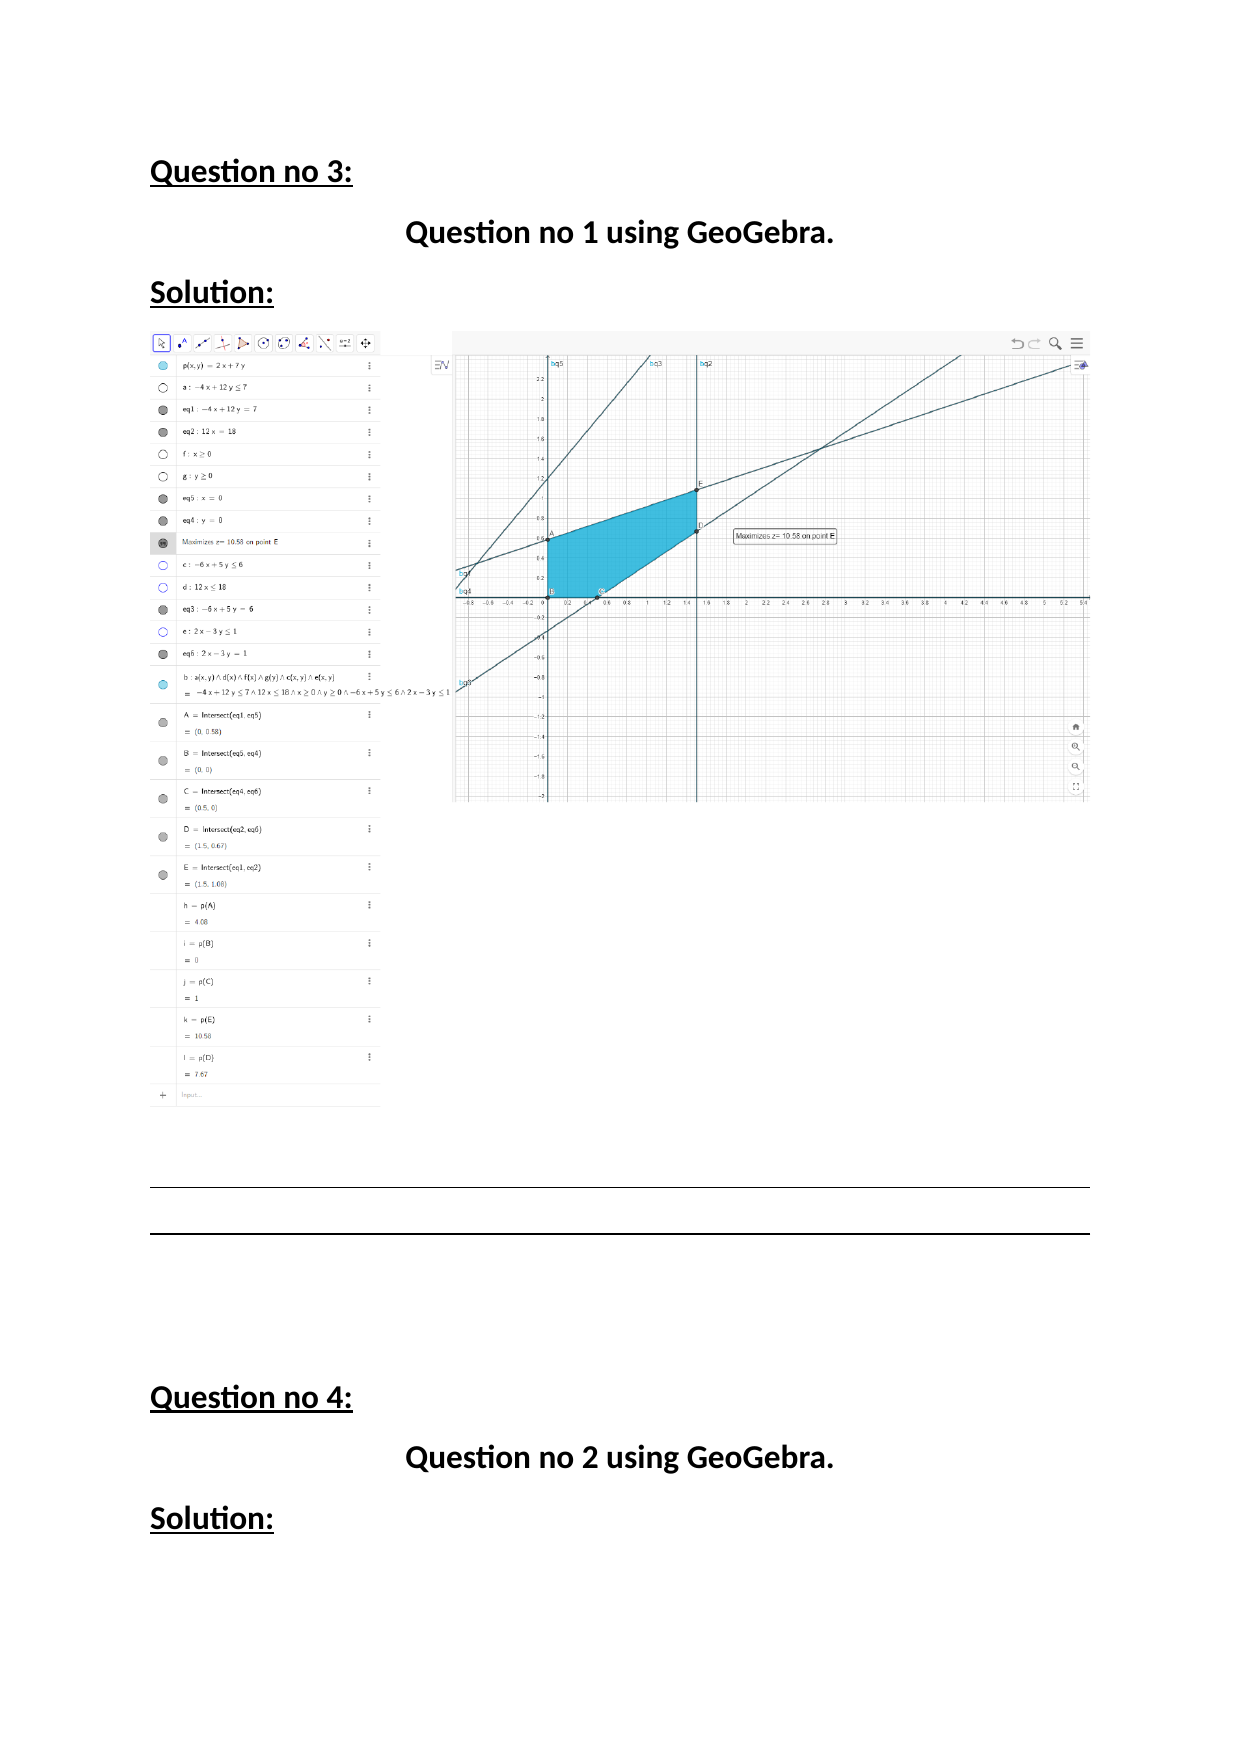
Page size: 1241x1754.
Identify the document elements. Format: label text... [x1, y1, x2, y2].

text Solution: [150, 1497, 1090, 1538]
text Question no 4: [150, 1376, 1090, 1416]
text Solution: [150, 271, 1090, 312]
text Question no 1 using GeoGebra. [150, 211, 1090, 251]
text Question no 2 using GeoGebra. [150, 1436, 1090, 1477]
picture [150, 331, 1091, 1107]
text Question no 3: [150, 150, 1090, 191]
